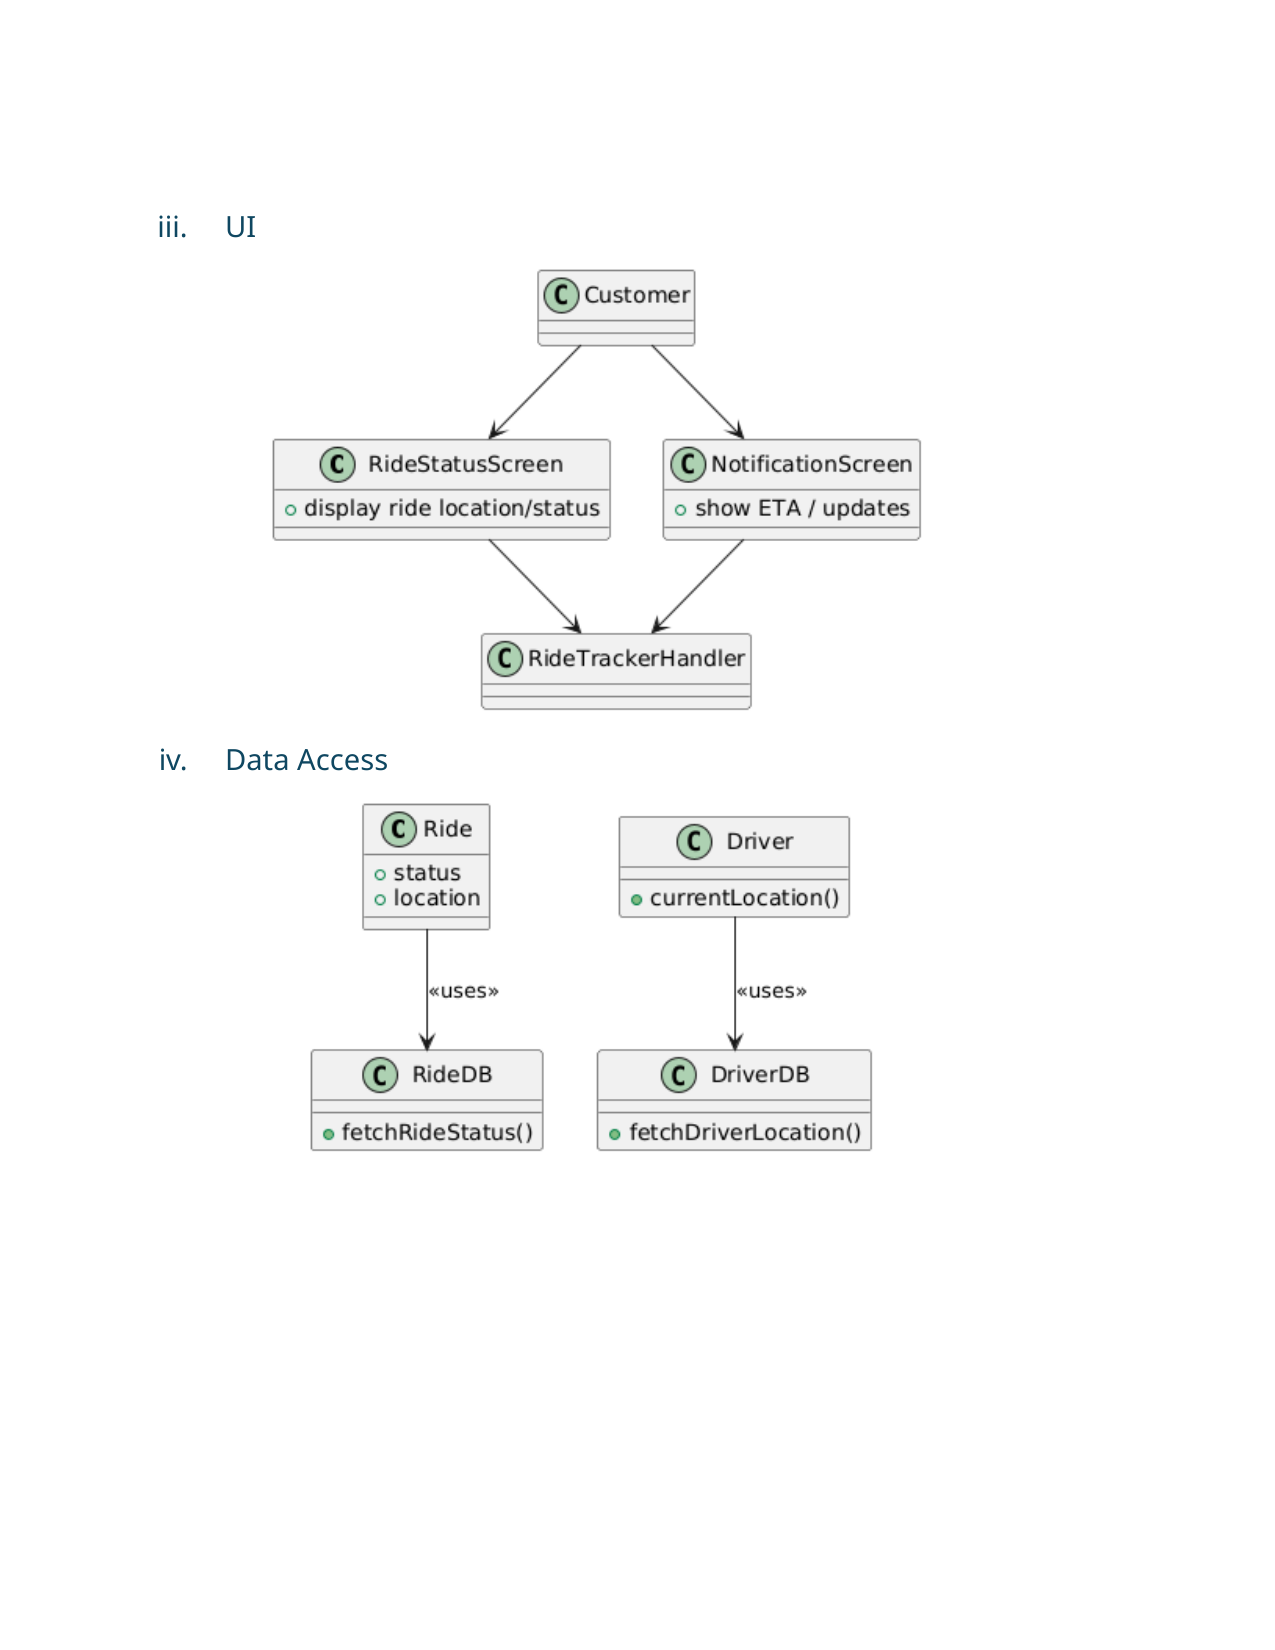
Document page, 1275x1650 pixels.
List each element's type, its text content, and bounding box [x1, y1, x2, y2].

subtitle Data Access [187, 739, 1125, 779]
picture [262, 259, 929, 718]
subtitle UI [187, 206, 1125, 246]
picture [300, 793, 880, 1159]
